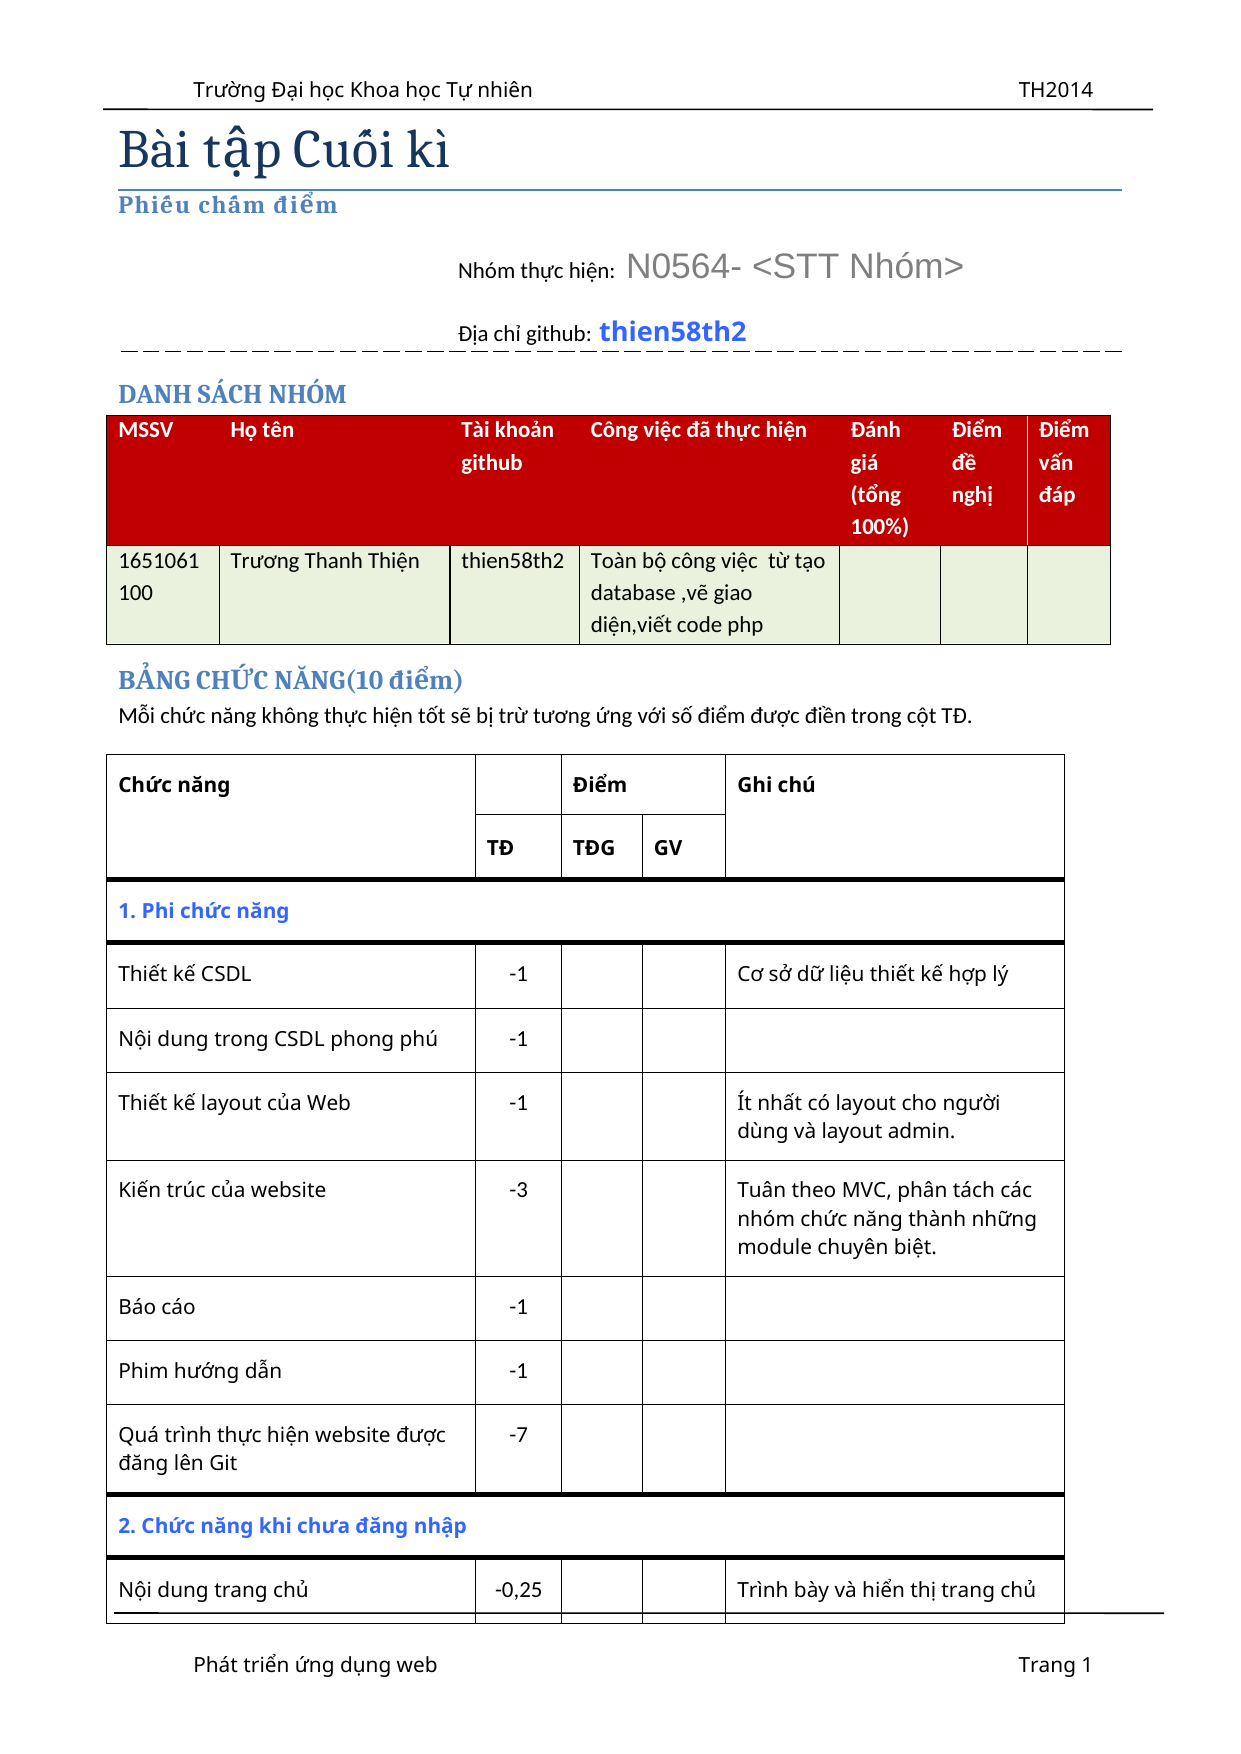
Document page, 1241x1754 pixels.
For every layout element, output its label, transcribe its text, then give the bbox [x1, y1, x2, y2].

table_cell [726, 1009, 1064, 1072]
table_header Điểm vấn đáp [1028, 416, 1110, 545]
table_cell [941, 546, 1027, 643]
table_header Đánh giá (tổng 100%) [839, 416, 940, 545]
table_cell Thiết kế layout của Web [107, 1073, 475, 1159]
text Địa chỉ github: thien58th2 [118, 312, 1122, 352]
table_cell 2. Chức năng khi chưa đăng nhập [107, 1497, 1064, 1555]
table_cell Báo cáo [107, 1277, 475, 1340]
table_cell [643, 1009, 725, 1072]
table_cell [562, 1341, 642, 1404]
table_cell [643, 945, 725, 1008]
table_cell -0,25 [476, 1560, 561, 1623]
table_header MSSV [107, 416, 219, 545]
table_cell -1 [476, 1073, 561, 1159]
text Nhóm thực hiện: N0564- <STT Nhóm> [118, 245, 1122, 286]
text Bài tập Cuối kì [118, 118, 1122, 189]
table_cell Nội dung trang chủ [107, 1560, 475, 1623]
text Mỗi chức năng không thực hiện tốt sẽ bị trừ tương ứng với số điểm được điền trong cột TĐ. [118, 701, 1122, 729]
table_cell Tuân theo MVC, phân tách các nhóm chức năng thành những module chuyên biệt. [726, 1161, 1064, 1276]
table_header Công việc đã thực hiện [579, 416, 839, 545]
table_cell [726, 1277, 1064, 1340]
table_cell 1. Phi chức năng [107, 882, 1064, 940]
table_cell [562, 1073, 642, 1159]
table_cell [562, 1277, 642, 1340]
table_cell [562, 1161, 642, 1276]
table_header Họ tên [219, 416, 450, 545]
table_cell [643, 1341, 725, 1404]
table_cell [643, 1277, 725, 1340]
table_cell -3 [476, 1161, 561, 1276]
table_cell Nội dung trong CSDL phong phú [107, 1009, 475, 1072]
table_header Điểm [562, 755, 725, 814]
table_cell -7 [476, 1405, 561, 1492]
table_cell [562, 1405, 642, 1492]
table_header Chức năng [107, 755, 475, 877]
table_cell Trương Thanh Thiện [220, 546, 449, 643]
table_cell Kiến trúc của website [107, 1161, 475, 1276]
table_cell Cơ sở dữ liệu thiết kế hợp lý [726, 945, 1064, 1008]
table_cell Ít nhất có layout cho người dùng và layout admin. [726, 1073, 1064, 1159]
table_cell [643, 1405, 725, 1492]
table_cell Phim hướng dẫn [107, 1341, 475, 1404]
table_cell [643, 1161, 725, 1276]
list Phiếu chấm điểm [118, 191, 1122, 220]
table_cell [840, 546, 940, 643]
table_cell Trình bày và hiển thị trang chủ [726, 1560, 1064, 1623]
table_cell [562, 945, 642, 1008]
table_cell [726, 1405, 1064, 1492]
table_header Tài khoản github [450, 416, 579, 545]
table_cell 1651061100 [107, 546, 219, 643]
table_cell -1 [476, 1277, 561, 1340]
text BẢNG CHỨC NĂNG(10 điểm) [118, 665, 1122, 697]
table_cell [1028, 546, 1110, 643]
table_cell [562, 1009, 642, 1072]
table_cell Toàn bộ công việc từ tạo database ,vẽ giao diện,viết code php [580, 546, 839, 643]
table_header [476, 755, 561, 814]
table_cell Quá trình thực hiện website được đăng lên Git [107, 1405, 475, 1492]
table_cell GV [643, 815, 725, 877]
table_cell -1 [476, 1009, 561, 1072]
table_header Ghi chú [726, 755, 1064, 877]
table_cell TĐG [562, 815, 642, 877]
table_cell [643, 1073, 725, 1159]
table_cell thien58th2 [451, 546, 579, 643]
table_header Điểm đề nghị [940, 416, 1027, 545]
table_cell [562, 1560, 642, 1623]
table_cell Thiết kế CSDL [107, 945, 475, 1008]
table_cell -1 [476, 945, 561, 1008]
table_cell [643, 1560, 725, 1623]
text DANH SÁCH NHÓM [118, 379, 1122, 410]
table_cell -1 [476, 1341, 561, 1404]
table_cell [726, 1341, 1064, 1404]
table_cell TĐ [476, 815, 561, 877]
